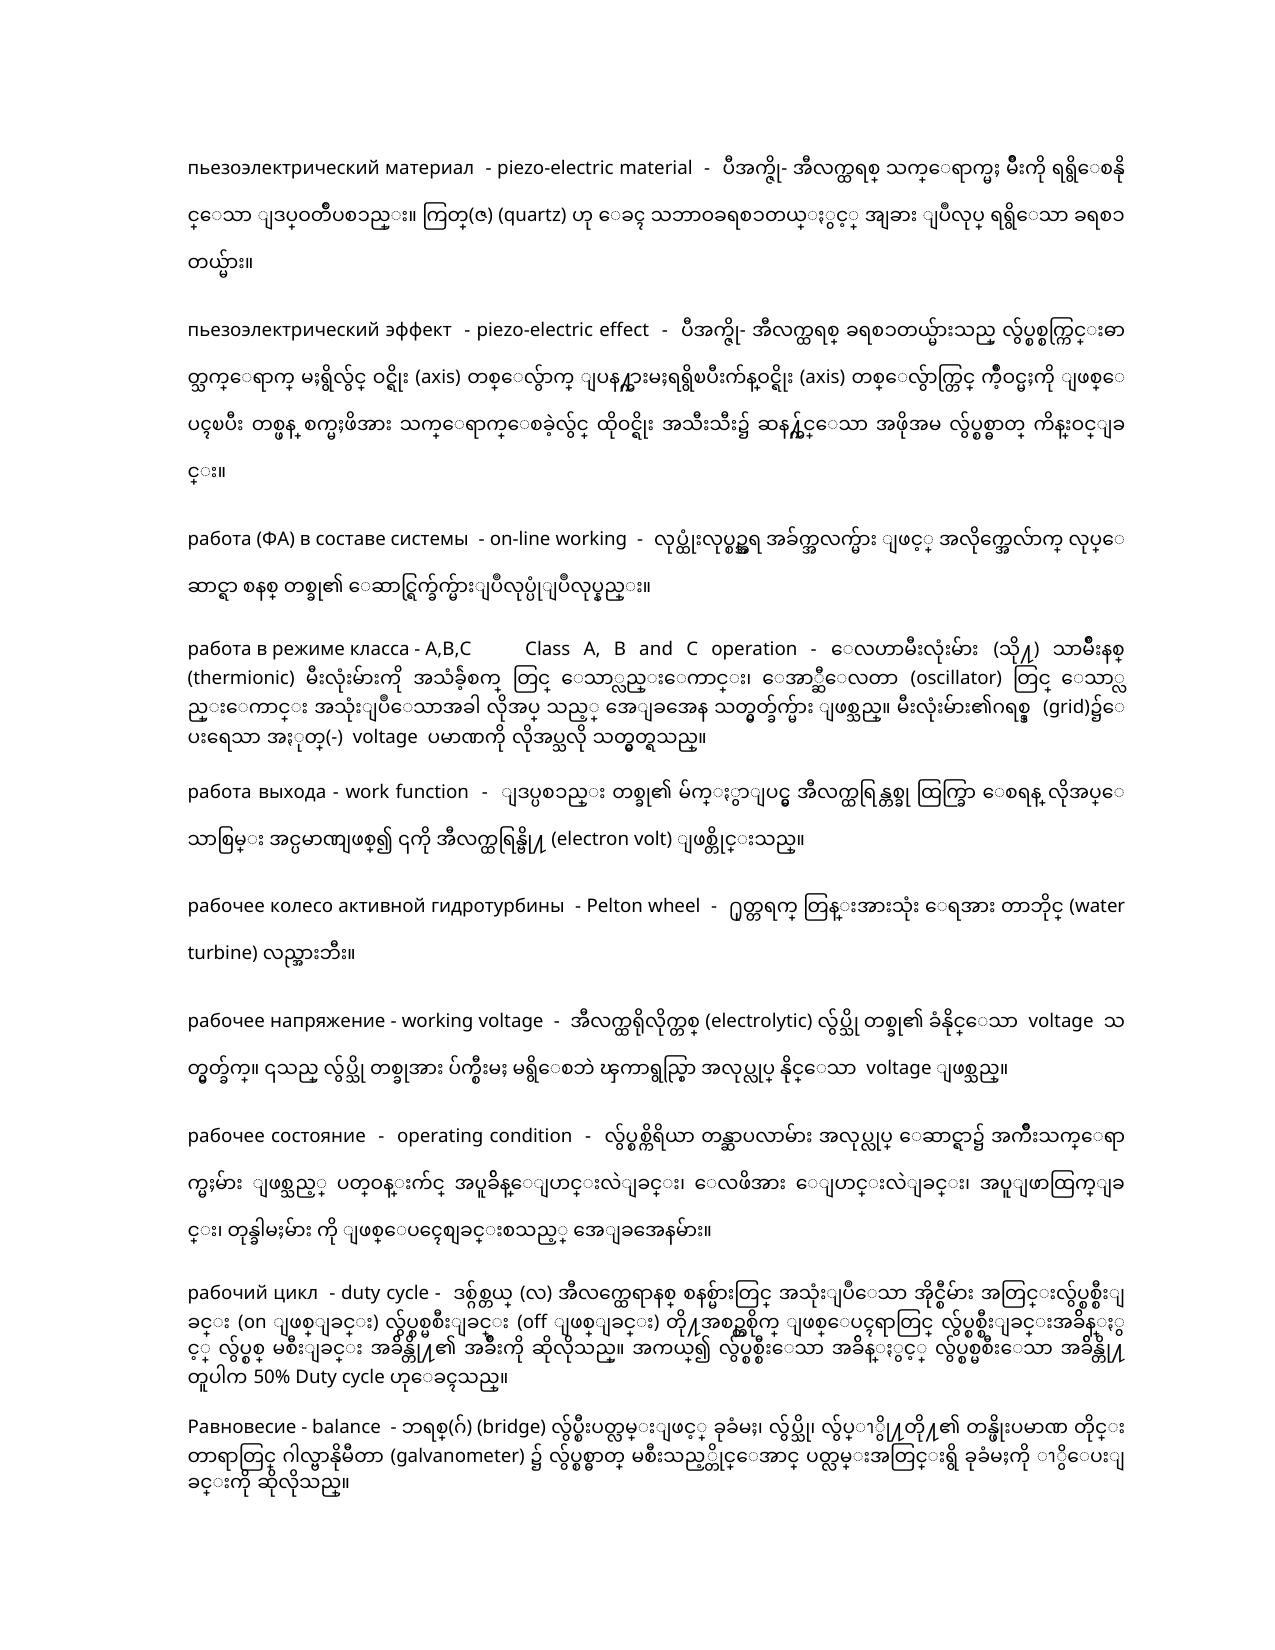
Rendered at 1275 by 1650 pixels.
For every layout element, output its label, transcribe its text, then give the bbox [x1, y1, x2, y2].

text пьезоэлектрический эффект - piezo-electric effect - ပီအက္ဇို- အီလက္ထရစ္ ခရစၥတယ္မ်ားသည္ လ်ွပ္စစ္စက္ကြင္းဓာတ္သက္ေရာက္ မႈရွိလ်ွင္ ဝင္ရိုး (axis) တစ္ေလ်ွာက္ ျပန႔္ကားမႈရရွိၿပီးက်န္ဝင္ရိုး (axis) တစ္ေလ်ွာက္တြင္ က်ဳံ့ဝင္မႈကို ျဖစ္ေပၚၿပီး တစ္ဖန္ စက္မႈဖိအား သက္ေရာက္ေစခဲ့လ်ွင္ ထိုဝင္ရိုး အသီးသီး၌ ဆန႔္က်င္ေသာ အဖိုအမ လ်ွပ္စစ္ဓာတ္ ကိန္းဝင္ျခင္း။ [187, 312, 1125, 494]
text работа (ФА) в составе системы - on-line working - လုပ္ထုံးလုပ္စဥ္အရ အခ်က္အလက္မ်ား ျဖင့္ အလိုက္အေလ်ာက္ လုပ္ေဆာင္ရာ စနစ္ တစ္ခု၏ ေဆာင္ရြက္ခ်က္မ်ားျပဳလုပ္ပုံျပဳလုပ္နည္း။ [187, 521, 1125, 608]
text Равновесие - balance - ဘရစ္(ဂ်) (bridge) လ်ွပ္စီးပတ္လမ္းျဖင့္ ခုခံမႈ၊ လ်ွပ္သို၊ လ်ွပ္ၫွို႔တို႔၏ တန္ဖိုးပမာဏ တိုင္းတာရာတြင္ ဂါလ္ဗာနိုမီတာ (galvanometer) ၌ လ်ွပ္စစ္ဓာတ္ မစီးသည့္တိုင္ေအာင္ ပတ္လမ္းအတြင္းရွိ ခုခံမႈကို ၫွိေပးျခင္းကို ဆိုလိုသည္။ [187, 1413, 1125, 1493]
text пьезоэлектрический материал - piezo-electric material - ပီအက္ဇို- အီလက္ထရစ္ သက္ေရာက္မႈ မ်ိဳးကို ရရွိေစနိုင္ေသာ ျဒပ္ဝတၲဳပစၥည္း။ ကြတ္(ဇ) (quartz) ဟု ေခၚ သဘာဝခရစၥတယ္ႏွင့္ အျခား ျပဳလုပ္ ရရွိေသာ ခရစၥတယ္မ်ား။ [187, 150, 1125, 285]
text работа в режиме класса - А,B,C Class A, B and C operation - ေလဟာမီးလုံးမ်ား (သို႔) သာမ်ိဳးနစ္ (thermionic) မီးလုံးမ်ားကို အသံခ်ဲ့စက္ တြင္ ေသာ္လည္းေကာင္း၊ ေအာ္ဆီေလတာ (oscillator) တြင္ ေသာ္လည္းေကာင္း အသုံးျပဳေသာအခါ လိုအပ္ သည့္ အေျခအေန သတ္မွတ္ခ်က္မ်ား ျဖစ္သည္။ မီးလုံးမ်ား၏ဂရစ္ဒ္ (grid)၌ေပးရေသာ အႏုတ္(-) voltage ပမာဏကို လိုအပ္သလို သတ္မွတ္ရသည္။ [187, 635, 1125, 749]
text рабочее колесо активной гидротурбины - Pelton wheel - ႐ုတ္တရက္ တြန္းအားသုံး ေရအား တာဘိုင္ (water turbine) လည္အားဘီး။ [187, 888, 1125, 976]
text рабочее напряжение - working voltage - အီလက္ထရိုလိုက္တစ္ (electrolytic) လ်ွပ္သို တစ္ခု၏ ခံနိုင္ေသာ voltage သတ္မွတ္ခ်က္။ ၎သည္ လ်ွပ္သို တစ္ခုအား ပ်က္စီးမႈ မရွိေစဘဲ ၾကာရွည္စြာ အလုပ္လုပ္ နိုင္ေသာ voltage ျဖစ္သည္။ [187, 1003, 1125, 1091]
text работа выхода - work function - ျဒပ္ပစၥည္း တစ္ခု၏ မ်က္ႏွာျပင္မွ အီလက္ထရြန္တစ္ခု ထြက္ခြာ ေစရန္ လိုအပ္ေသာစြမ္း အင္ပမာဏျဖစ္၍ ၎ကို အီလက္ထရြန္ဗို႔ (electron volt) ျဖစ္တိုင္းသည္။ [187, 773, 1125, 861]
text рабочее состояние - operating condition - လ်ွပ္စစ္ကိရိယာ တန္ဆာပလာမ်ား အလုပ္လုပ္ ေဆာင္ရာ၌ အက်ိဳးသက္ေရာက္မႈမ်ား ျဖစ္သည့္ ပတ္ဝန္းက်င္ အပူခ်ိန္ေျပာင္းလဲျခင္း၊ ေလဖိအား ေျပာင္းလဲျခင္း၊ အပူျဖာထြက္ျခင္း၊ တုန္ခါမႈမ်ား ကို ျဖစ္ေပၚေစျခင္းစသည့္ အေျခအေနမ်ား။ [187, 1118, 1125, 1252]
text рабочий цикл - duty cycle - ဒစ္ဂ်စ္တယ္ (လ) အီလက္ထေရာနစ္ စနစ္မ်ားတြင္ အသုံးျပဳေသာ အိုင္စီမ်ား အတြင္းလ်ွပ္စစ္စီးျခင္း (on ျဖစ္ျခင္း) လ်ွပ္စစ္မစီးျခင္း (off ျဖစ္ျခင္း) တို႔အစဥ္တစိုက္ ျဖစ္ေပၚရာတြင္ လ်ွပ္စစ္စီးျခင္းအခ်ိန္ႏွင့္ လ်ွပ္စစ္ မစီးျခင္း အခ်ိန္တို႔၏ အခ်ိဳးကို ဆိုလိုသည္။ အကယ္၍ လ်ွပ္စစ္စီးေသာ အခ်ိန္ႏွင့္ လ်ွပ္စစ္မစီးေသာ အခ်ိန္တို႔ တူပါက 50% Duty cycle ဟုေခၚသည္။ [187, 1279, 1125, 1388]
